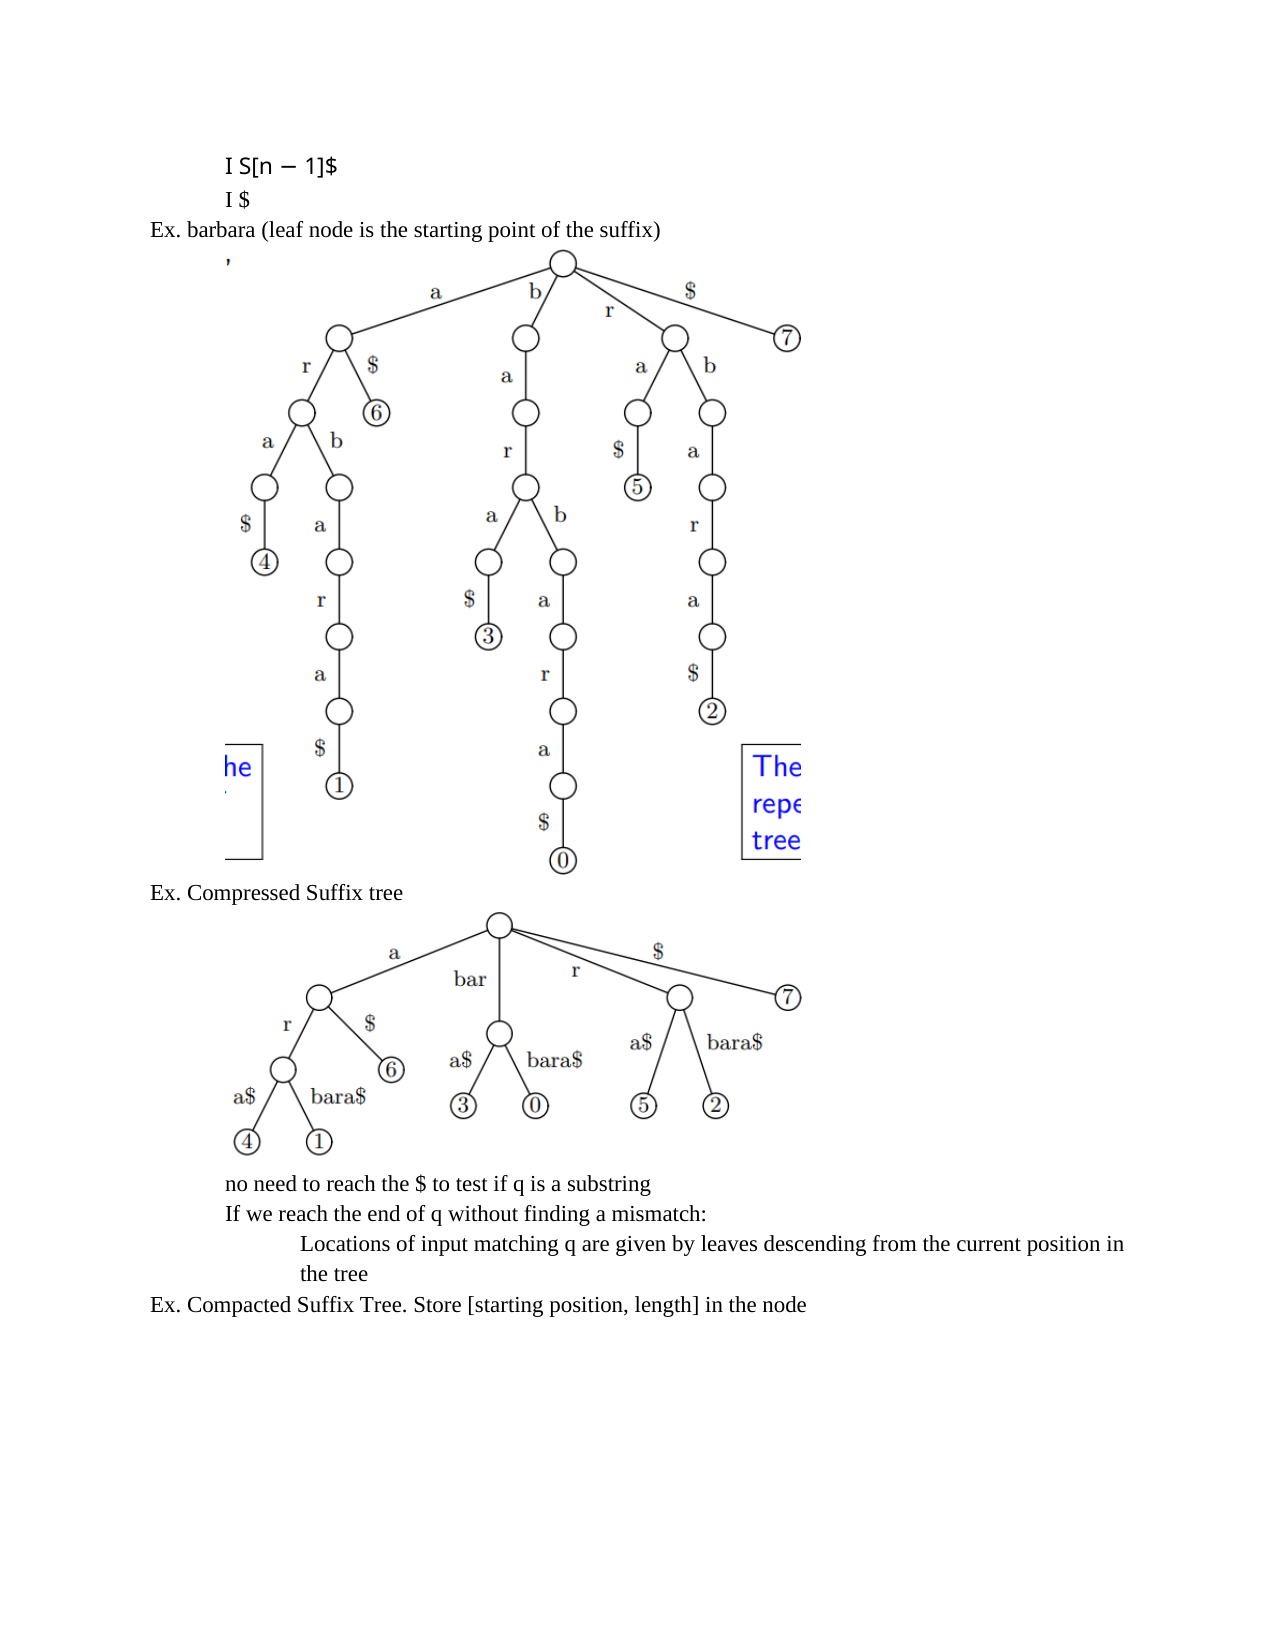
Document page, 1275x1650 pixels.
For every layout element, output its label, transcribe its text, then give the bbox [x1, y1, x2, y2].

text I S[n − 1]$ [225, 150, 1125, 181]
text I $ [225, 186, 1125, 212]
picture [225, 908, 808, 1166]
picture [225, 246, 801, 875]
text no need to reach the $ to test if q is a substring [225, 1170, 1125, 1196]
text Ex. barbara (leaf node is the starting point of the suffix) [150, 216, 1125, 242]
text Ex. Compacted Suffix Tree. Store [starting position, length] in the node [150, 1291, 1125, 1317]
text If we reach the end of q without finding a mismatch: [225, 1200, 1125, 1226]
text Locations of input matching q are given by leaves descending from the current position in the tree [300, 1230, 1125, 1287]
text Ex. Compressed Suffix tree [150, 878, 1125, 905]
